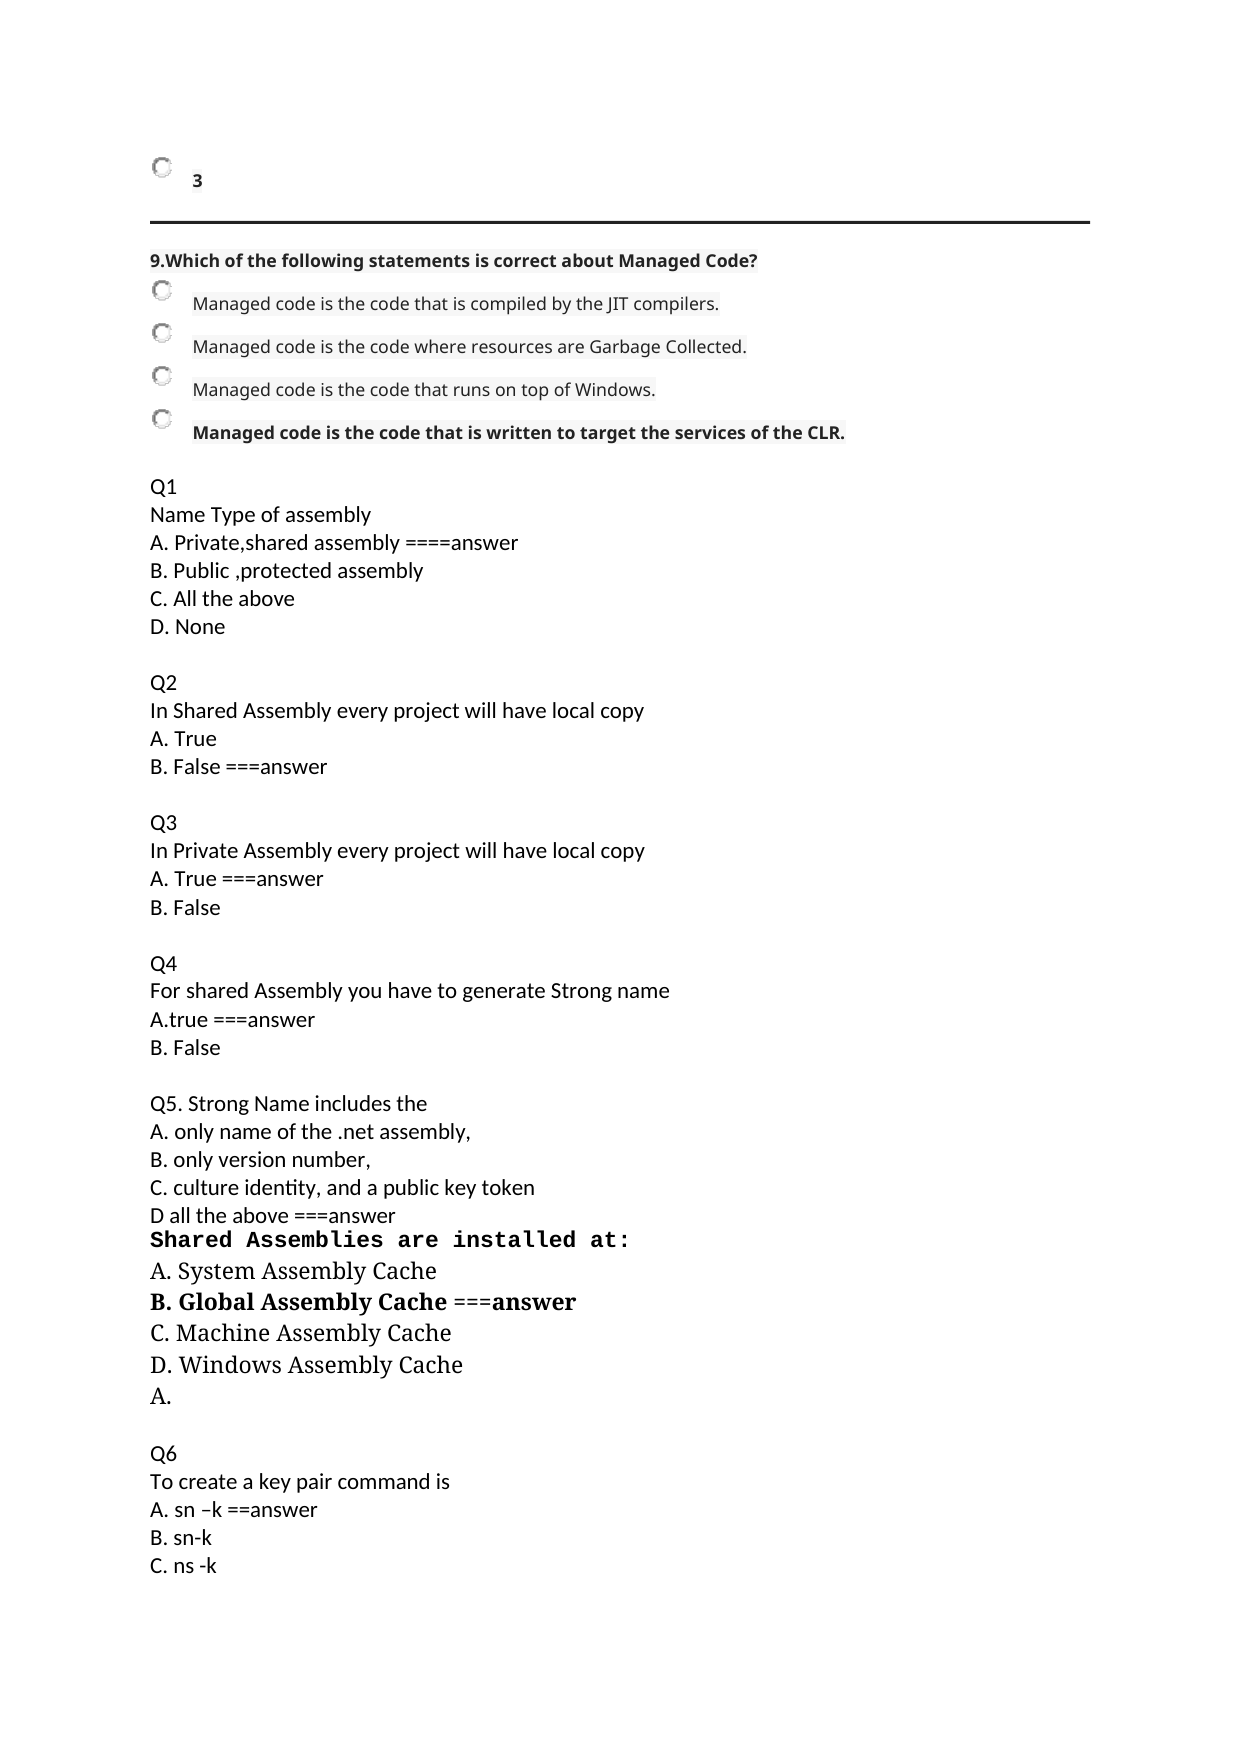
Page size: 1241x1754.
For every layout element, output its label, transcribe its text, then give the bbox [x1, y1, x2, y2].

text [150, 150, 1090, 220]
text D. None [150, 612, 1090, 640]
text To create a key pair command is [150, 1467, 1090, 1495]
text B. False ===answer [150, 752, 1090, 781]
text A. [150, 1380, 1090, 1411]
text B. sn-k [150, 1523, 1090, 1551]
text D all the above ===answer [150, 1201, 1090, 1229]
text B. False [150, 893, 1090, 921]
text Q1 [150, 472, 1090, 500]
text Q6 [150, 1439, 1090, 1467]
text 9.Which of the following statements is correct about Managed Code? Managed code is the code that is compiled by the JIT compilers. Managed code is the code where resources are Garbage Collected. Managed code is the code that runs on top of Windows. Managed code is the code that is written to target the services of the CLR. [150, 249, 1090, 472]
text A.true ===answer [150, 1005, 1090, 1033]
text Q2 [150, 668, 1090, 696]
text D. Windows Assembly Cache [150, 1348, 1090, 1380]
text B. Global Assembly Cache ===answer [150, 1286, 1090, 1317]
text A. Private,shared assembly ====answer [150, 528, 1090, 556]
text C. Machine Assembly Cache [150, 1317, 1090, 1348]
text A. System Assembly Cache [150, 1255, 1090, 1286]
text A. sn –k ==answer [150, 1495, 1090, 1523]
text B. False [150, 1033, 1090, 1061]
text C. All the above [150, 584, 1090, 612]
text A. True [150, 724, 1090, 752]
text C. ns -k [150, 1551, 1090, 1579]
text C. culture identity, and a public key token [150, 1173, 1090, 1201]
text Shared Assemblies are installed at: [150, 1229, 1090, 1255]
text Q3 [150, 808, 1090, 837]
text For shared Assembly you have to generate Strong name [150, 977, 1090, 1005]
text Q4 [150, 949, 1090, 977]
text In Private Assembly every project will have local copy [150, 837, 1090, 864]
text B. Public ,protected assembly [150, 556, 1090, 584]
text Name Type of assembly [150, 500, 1090, 528]
text A. True ===answer [150, 864, 1090, 893]
text A. only name of the .net assembly, [150, 1117, 1090, 1145]
text In Shared Assembly every project will have local copy [150, 696, 1090, 724]
text Q5. Strong Name includes the [150, 1089, 1090, 1117]
text B. only version number, [150, 1145, 1090, 1173]
